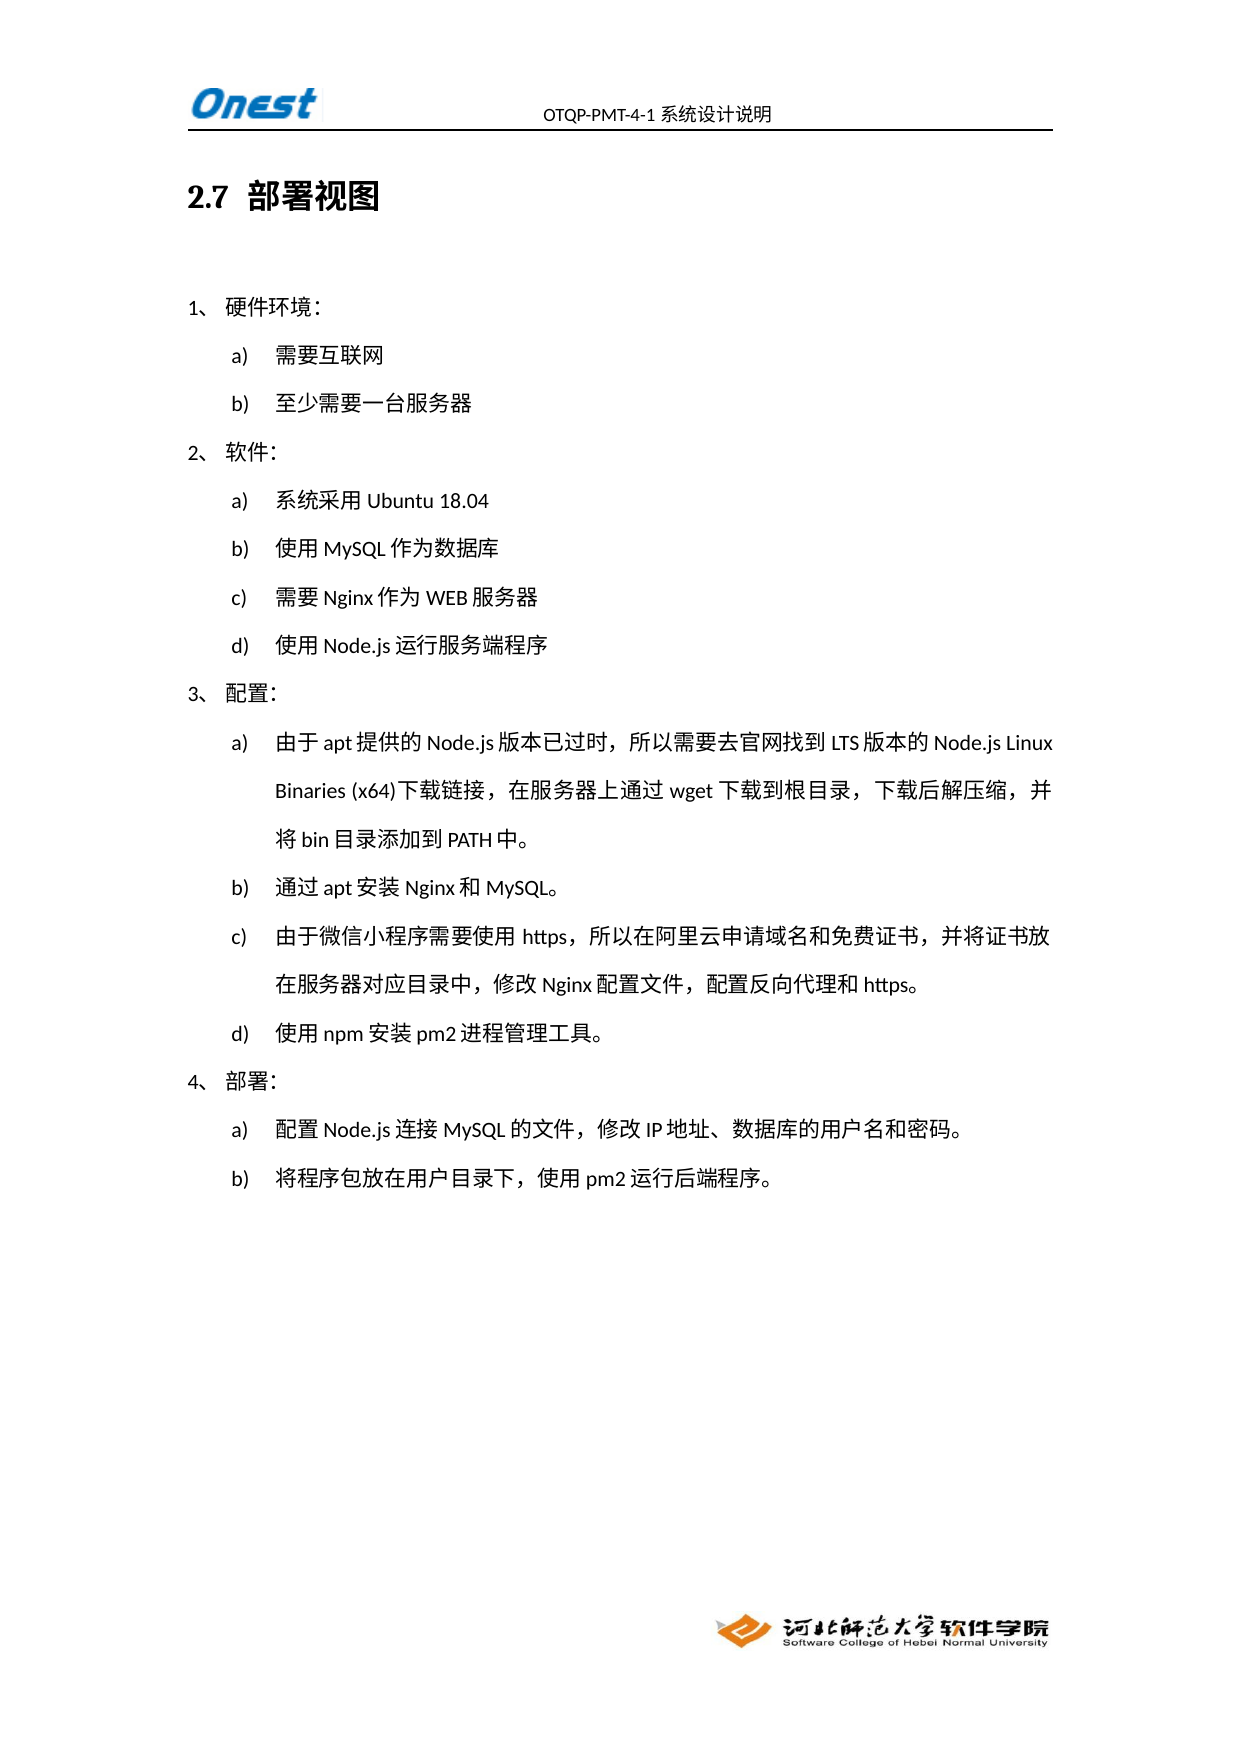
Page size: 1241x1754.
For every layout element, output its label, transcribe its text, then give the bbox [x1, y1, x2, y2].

list 通过apt安装Nginx和MySQL。 [231, 870, 1053, 902]
list 使用MySQL作为数据库 [231, 531, 1053, 563]
list 需要互联网 [231, 337, 1053, 370]
list 硬件环境： [187, 289, 1053, 322]
list 使用npm安装pm2进程管理工具。 [231, 1015, 1053, 1048]
list 将程序包放在用户目录下，使用pm2运行后端程序。 [231, 1160, 1053, 1193]
picture [710, 1611, 1053, 1651]
list 由于apt提供的Node.js版本已过时，所以需要去官网找到LTS版本的Node.js Linux Binaries (x64)下载链接，在服务器上通过wget下载到根目录，下载后解压缩，并将bin目录添加到PATH中。 [231, 724, 1053, 854]
picture [187, 88, 324, 122]
list 配置Node.js连接MySQL的文件，修改IP地址、数据库的用户名和密码。 [231, 1112, 1053, 1144]
list 部署： [187, 1064, 1053, 1096]
list 由于微信小程序需要使用https，所以在阿里云申请域名和免费证书，并将证书放在服务器对应目录中，修改Nginx配置文件，配置反向代理和https。 [231, 918, 1053, 999]
list 使用Node.js运行服务端程序 [231, 627, 1053, 660]
list 需要Nginx作为WEB服务器 [231, 579, 1053, 612]
subtitle 部署视图 [187, 162, 1053, 227]
list 系统采用Ubuntu 18.04 [231, 482, 1053, 515]
list 至少需要一台服务器 [231, 386, 1053, 418]
list 配置： [187, 676, 1053, 708]
list 软件： [187, 434, 1053, 467]
